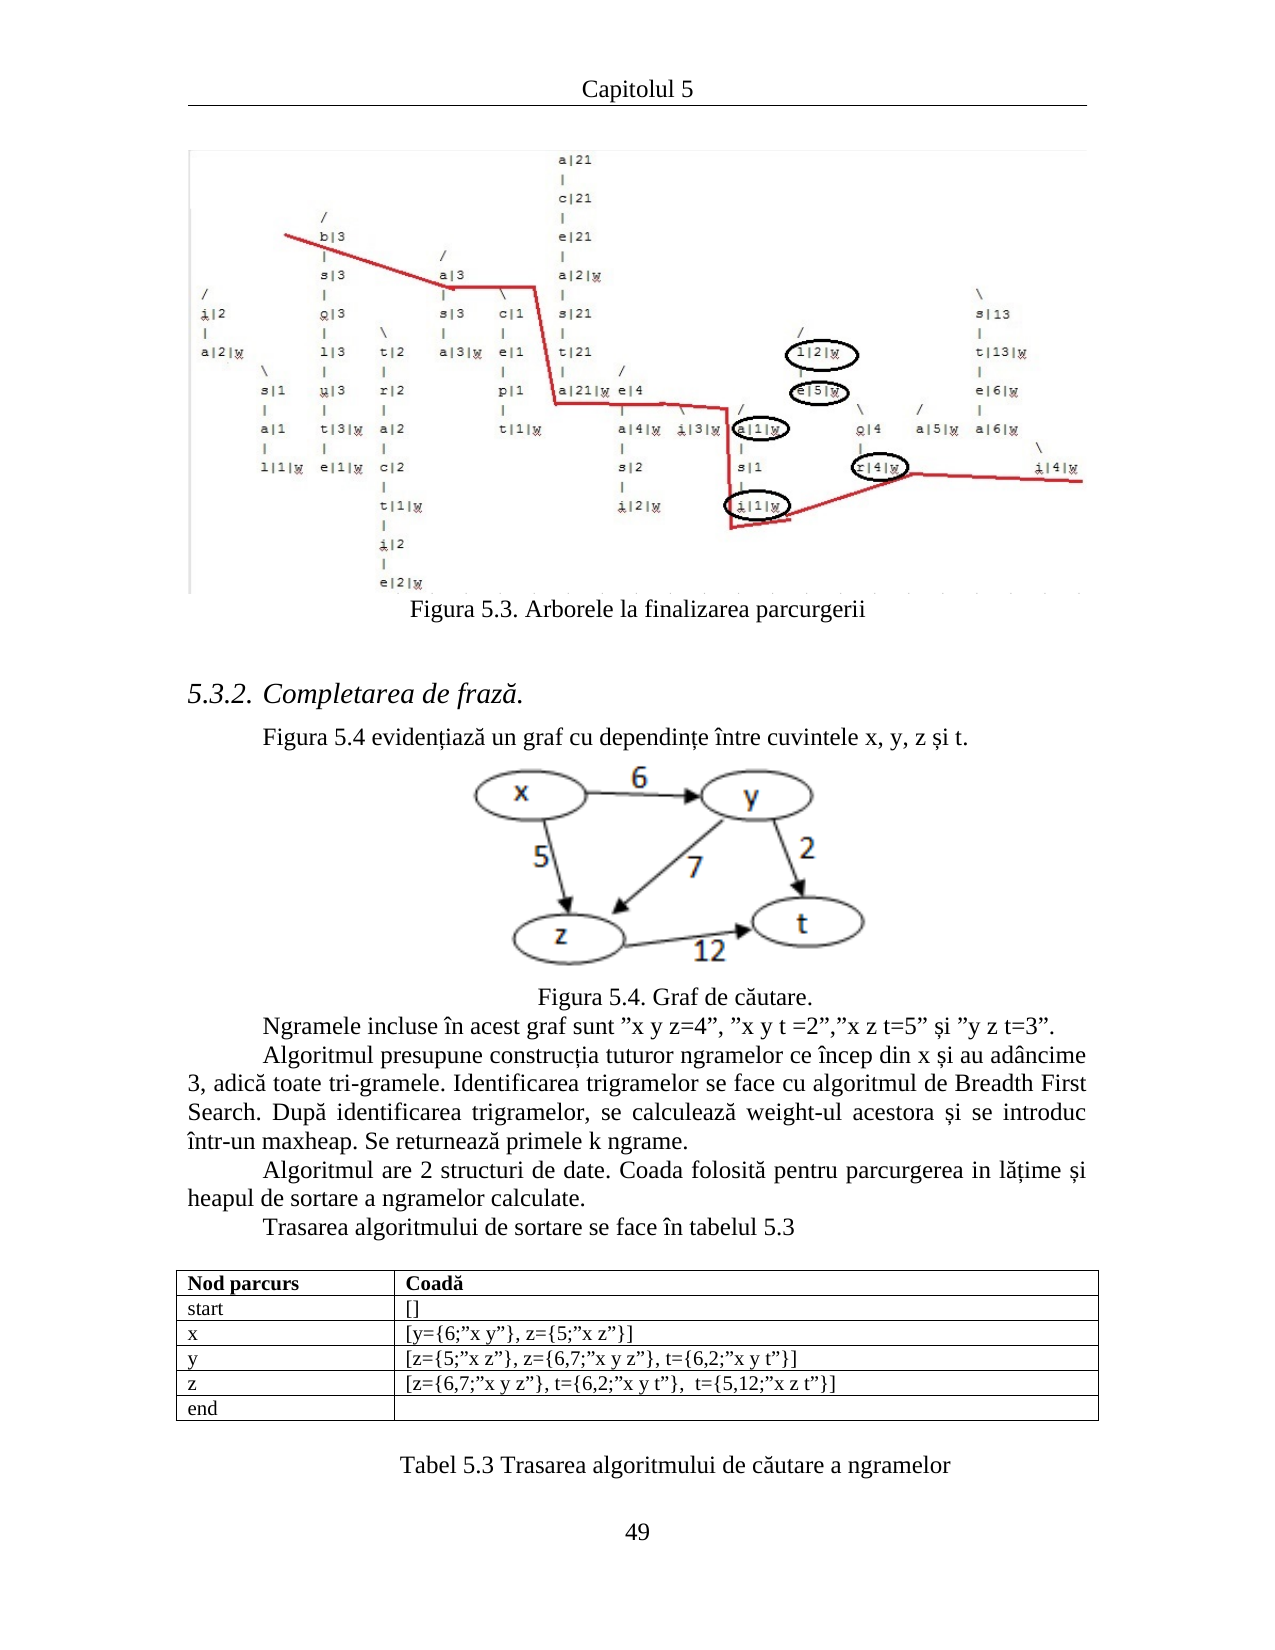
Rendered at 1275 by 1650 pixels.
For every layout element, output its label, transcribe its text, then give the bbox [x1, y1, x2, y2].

table_cell [z={5;”x z”}, z={6,7;”x y z”}, t={6,2;”x y t”}] [395, 1346, 1098, 1370]
table_cell z [177, 1371, 394, 1395]
text Tabel 5.3 Trasarea algoritmului de căutare a ngramelor [187, 1450, 1087, 1479]
text Figura 5.3. Arborele la finalizarea parcurgerii [187, 594, 1087, 622]
table_cell start [177, 1296, 394, 1320]
text Ngramele incluse în acest graf sunt ”x y z=4”, ”x y t =2”,”x z t=5” și ”y z t=3”. [187, 1011, 1087, 1040]
text Figura 5.4. Graf de căutare. [187, 982, 1087, 1011]
table_cell [395, 1396, 1098, 1420]
table_cell [] [395, 1296, 1098, 1320]
table_cell x [177, 1321, 394, 1345]
table_cell end [177, 1396, 394, 1420]
table_cell [z={6,7;”x y z”}, t={6,2;”x y t”}, t={5,12;”x z t”}] [395, 1371, 1098, 1395]
table_cell y [177, 1346, 394, 1370]
table_header Nod parcurs [177, 1271, 394, 1295]
text Algoritmul presupune construcția tuturor ngramelor ce încep din x și au adâncime 3, adică toate tri-gramele. Identificarea trigramelor se face cu algoritmul de Breadth First Search. După identificarea trigramelor, se calculează weight-ul acestora și se introduc într-un maxheap. Se returnează primele k ngrame. [187, 1040, 1087, 1155]
picture [442, 751, 908, 983]
table_cell [y={6;”x y”}, z={5;”x z”}] [395, 1321, 1098, 1345]
picture [188, 150, 1087, 594]
text Trasarea algoritmului de sortare se face în tabelul 5.3 [187, 1212, 1087, 1241]
subtitle Completarea de frază. [187, 676, 1087, 710]
text Algoritmul are 2 structuri de date. Coada folosită pentru parcurgerea in lățime și heapul de sortare a ngramelor calculate. [187, 1155, 1087, 1212]
table_header Coadă [395, 1271, 1098, 1295]
text Figura 5.4 evidențiază un graf cu dependințe între cuvintele x, y, z și t. [187, 722, 1087, 751]
